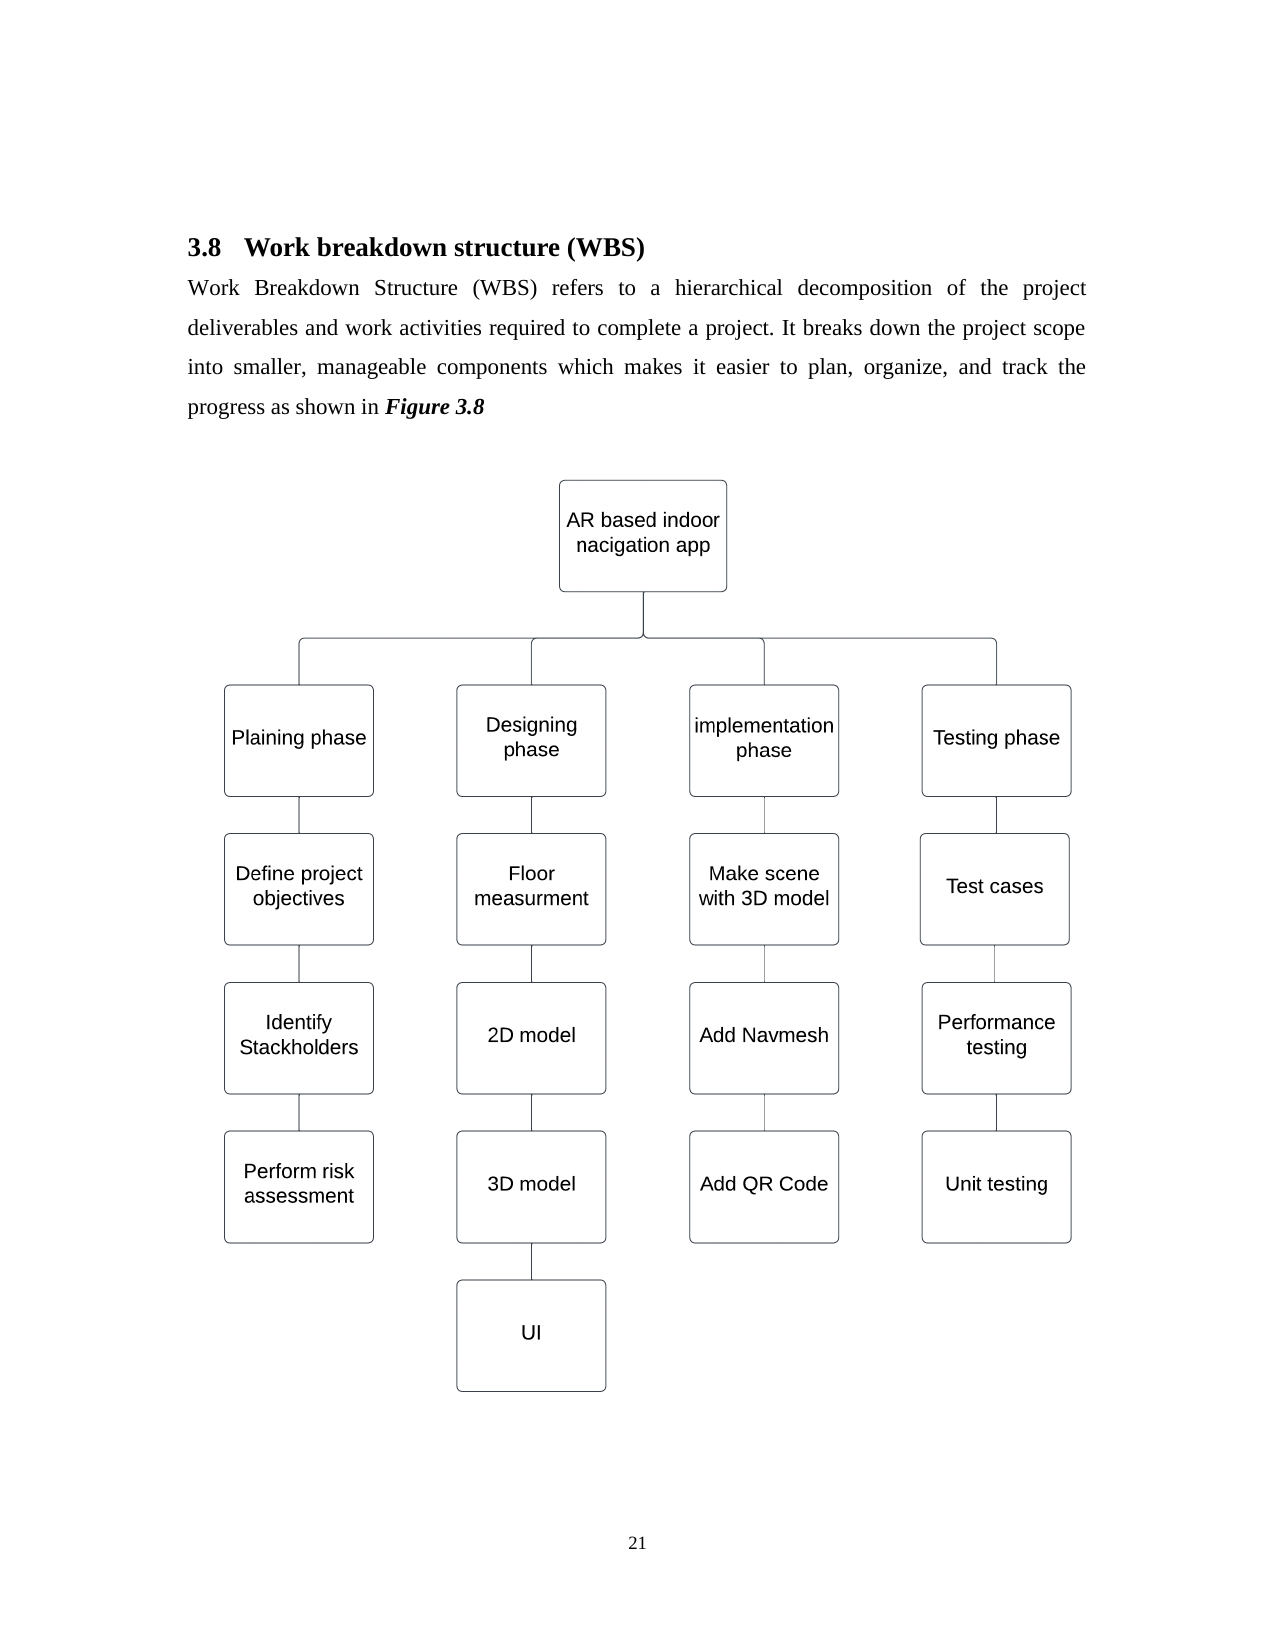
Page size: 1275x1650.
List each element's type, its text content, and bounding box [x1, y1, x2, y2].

text Work Breakdown Structure (WBS) refers to a hierarchical decomposition of the project deliverables and work activities required to complete a project. It breaks down the project scope into smaller, manageable components which makes it easier to plan, organize, and track the progress as shown in Figure 3.8 [187, 274, 1087, 419]
subtitle Work breakdown structure (WBS) [187, 231, 1087, 262]
picture [187, 443, 1108, 1429]
